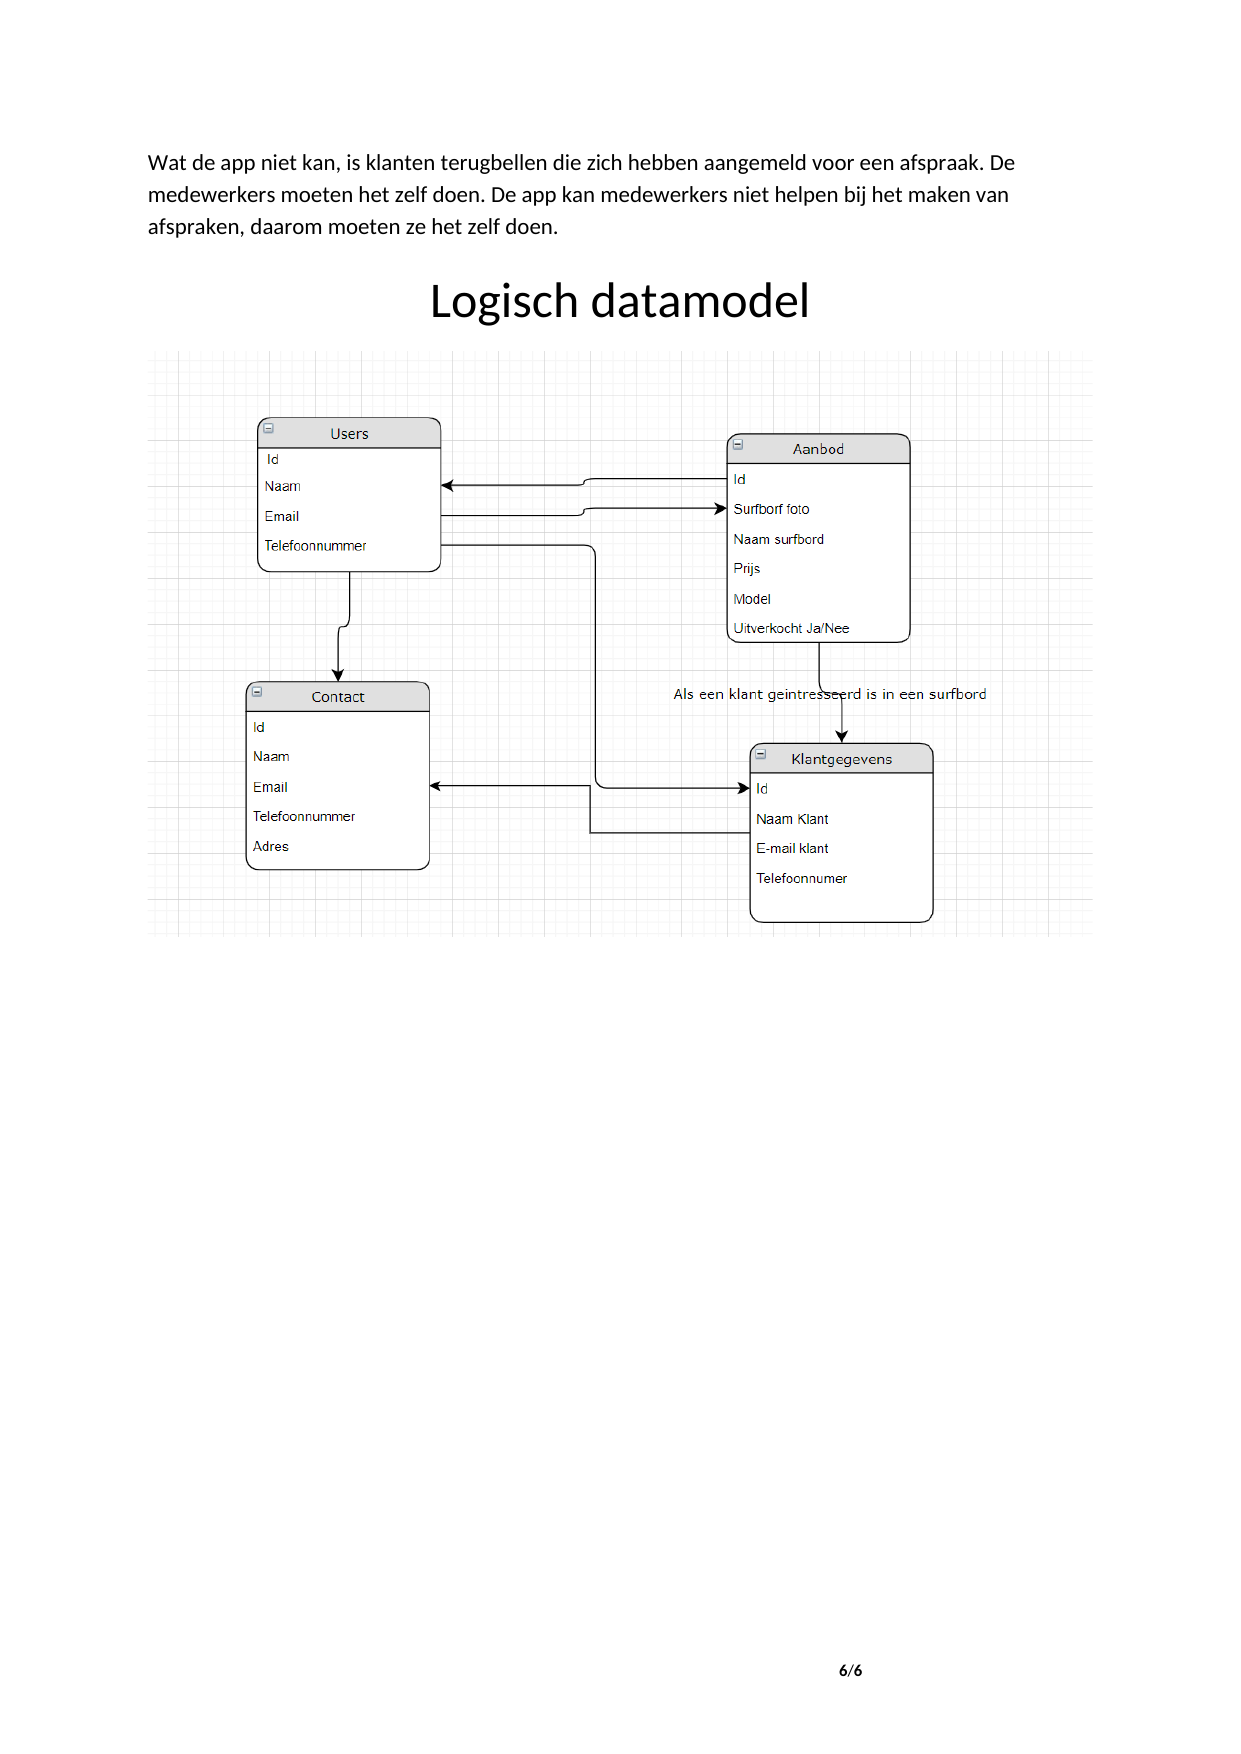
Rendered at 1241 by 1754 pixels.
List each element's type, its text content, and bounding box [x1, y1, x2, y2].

subtitle Logisch datamodel [148, 269, 1093, 330]
picture [147, 351, 1093, 937]
text Wat de app niet kan, is klanten terugbellen die zich hebben aangemeld voor een afspraak. De medewerkers moeten het zelf doen. De app kan medewerkers niet helpen bij het maken van afspraken, daarom moeten ze het zelf doen. [148, 148, 1093, 240]
